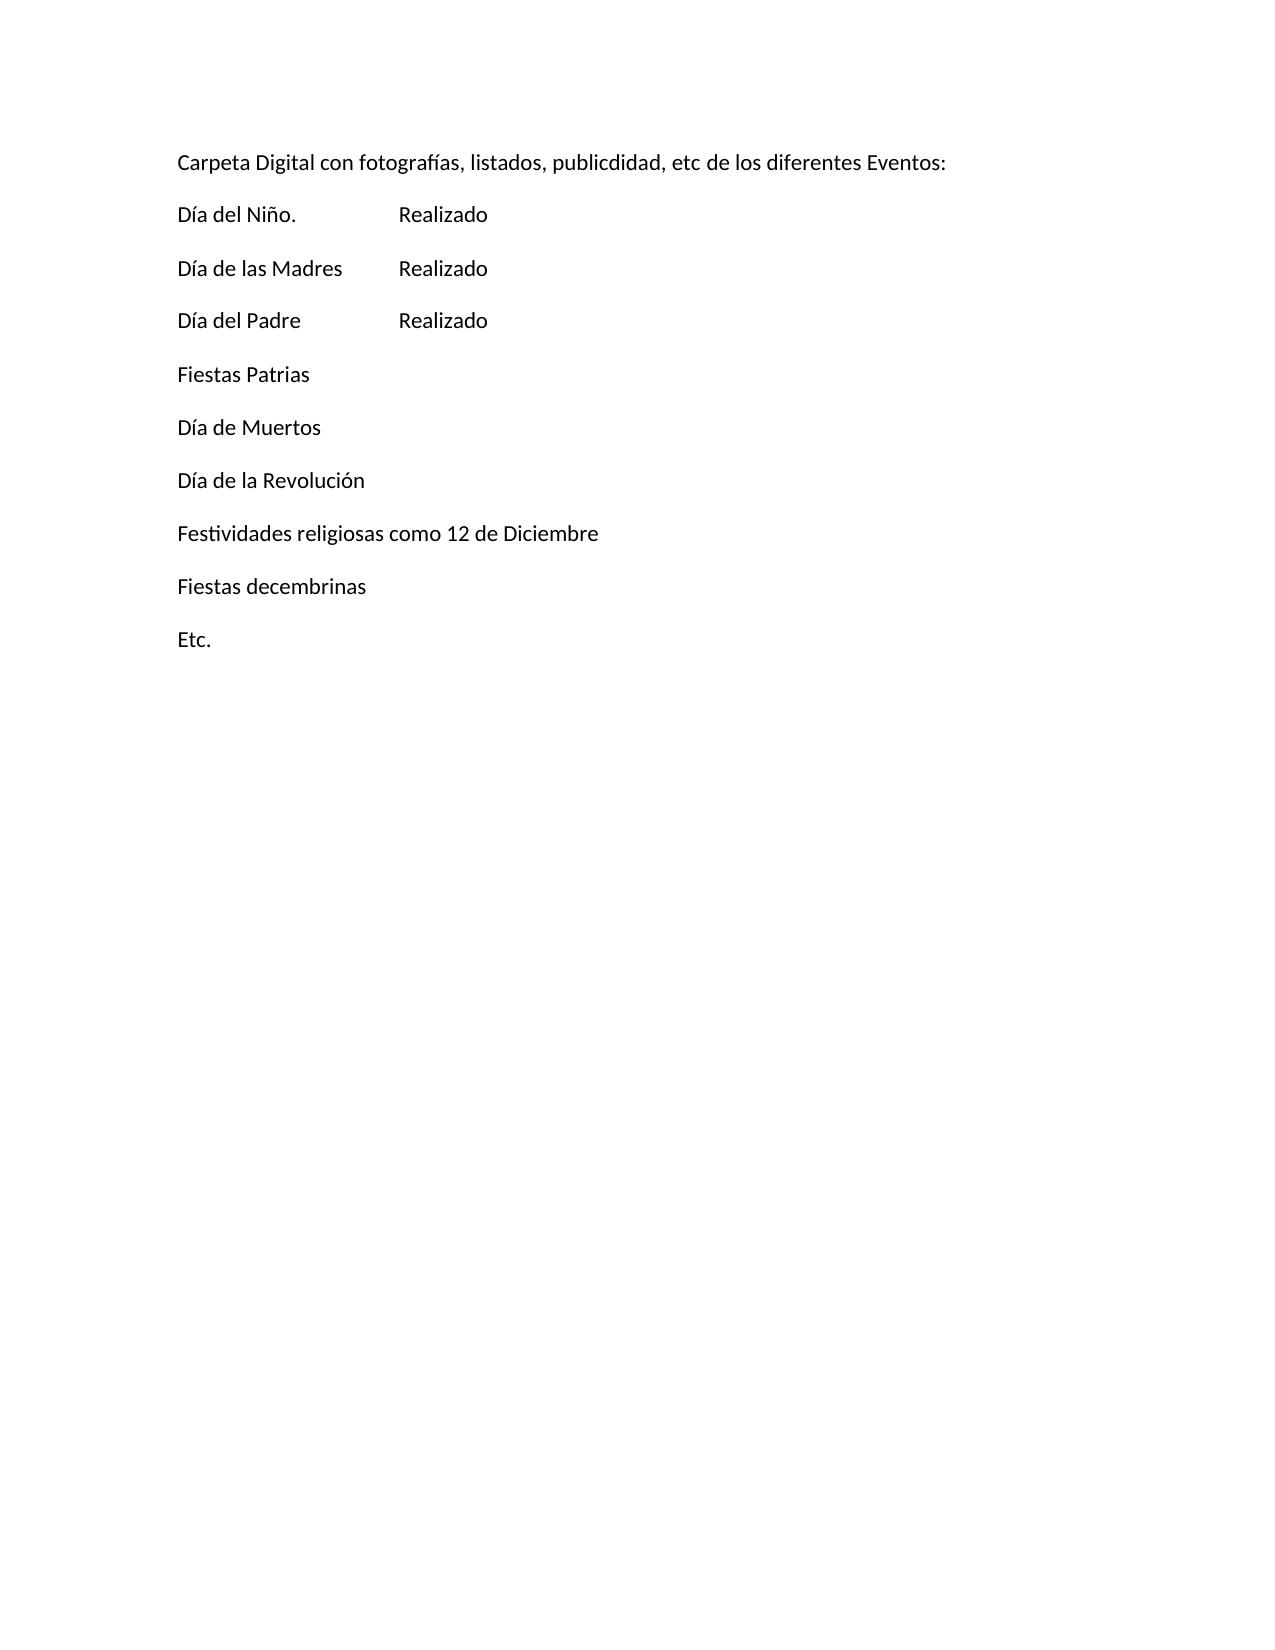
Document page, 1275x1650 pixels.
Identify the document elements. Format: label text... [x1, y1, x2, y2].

text Fiestas Patrias [177, 360, 1098, 388]
text Etc. [177, 625, 1098, 653]
text Día de Muertos [177, 413, 1098, 441]
text Día de la Revolución [177, 466, 1098, 494]
text Fiestas decembrinas [177, 572, 1098, 600]
text Día del Niño. Realizado [177, 201, 1098, 229]
text Carpeta Digital con fotografías, listados, publicdidad, etc de los diferentes Eventos: [177, 148, 1098, 176]
text Día del Padre Realizado [177, 307, 1098, 335]
text Festividades religiosas como 12 de Diciembre [177, 519, 1098, 547]
text Día de las Madres Realizado [177, 254, 1098, 282]
